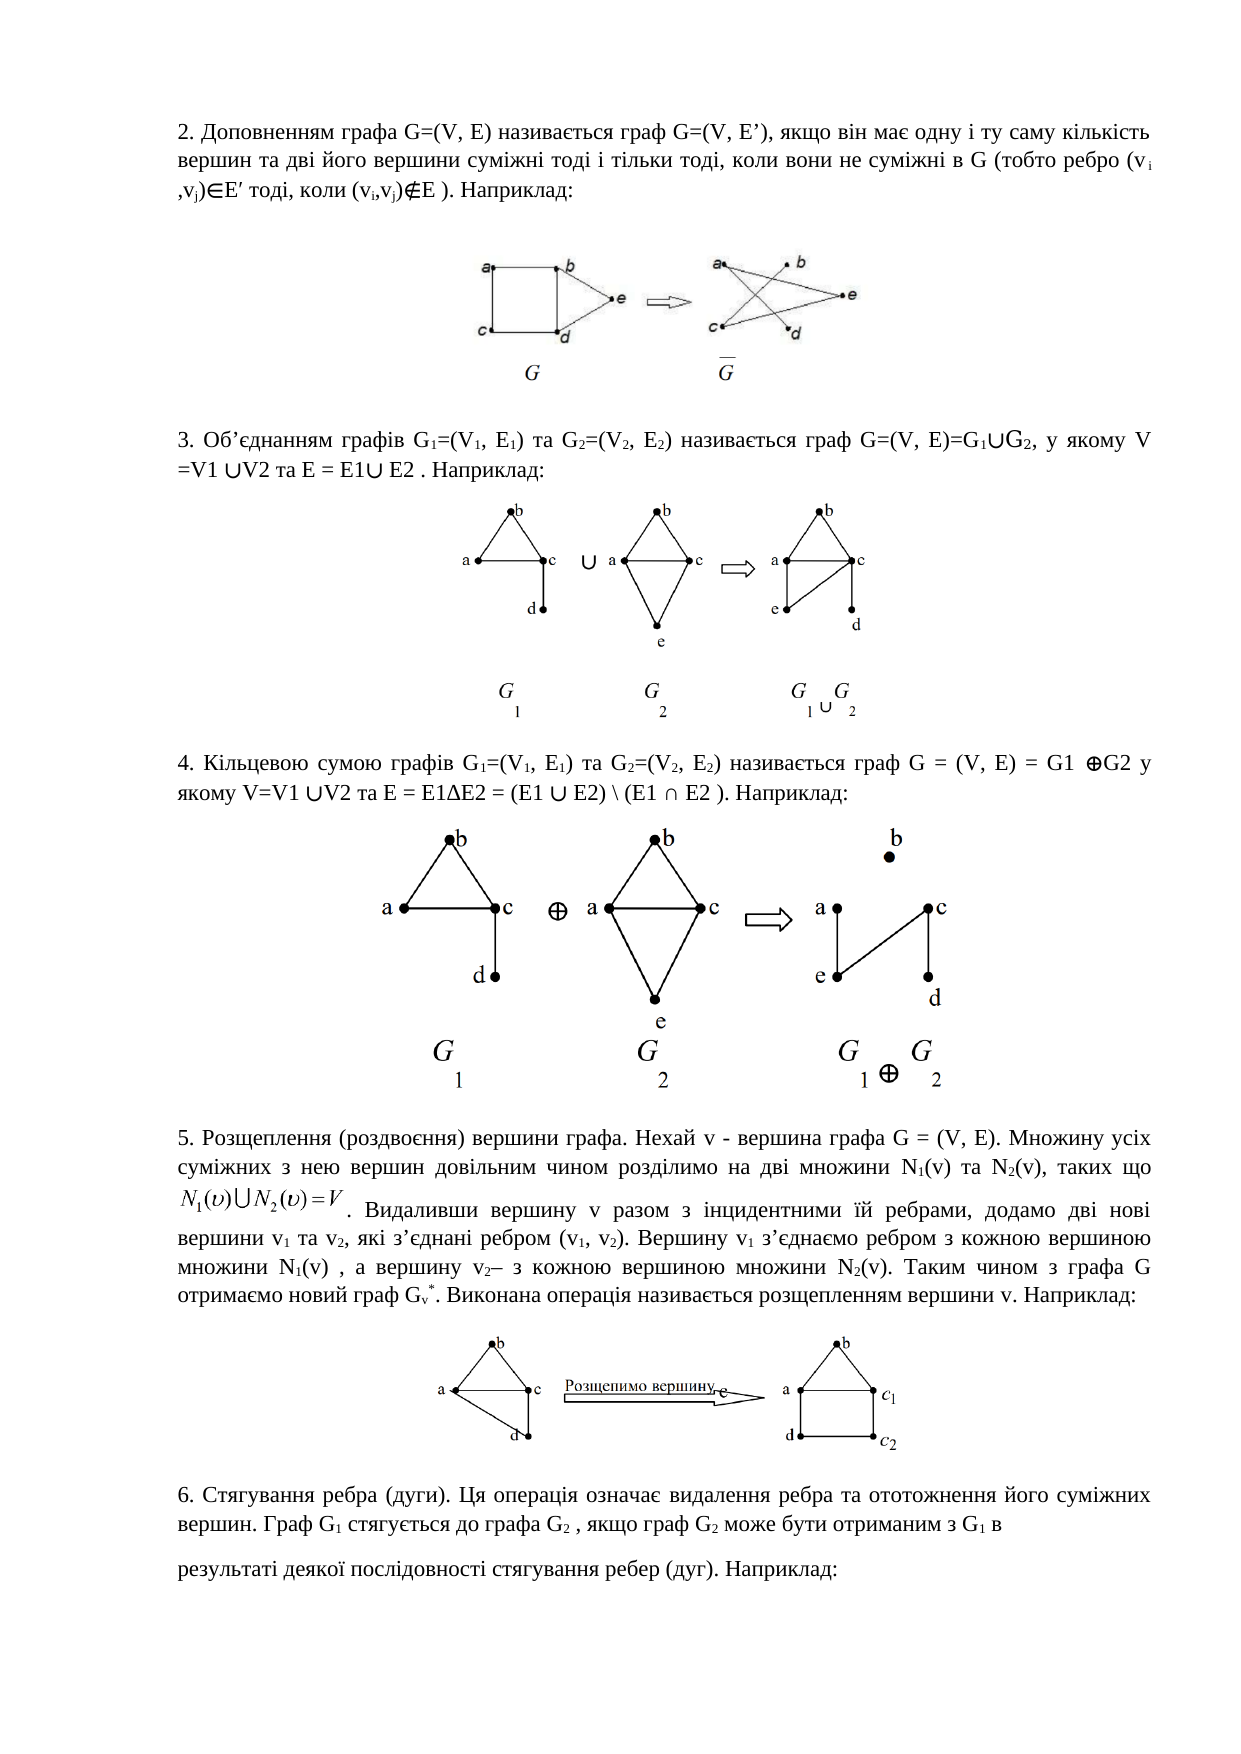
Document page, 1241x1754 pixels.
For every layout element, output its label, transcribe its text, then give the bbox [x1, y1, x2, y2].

text 3. Об’єднанням графів G1=(V1, E1) та G2=(V2, E2) називається граф G=(V, E)=G1∪G2, у якому V =V1 ∪V2 та E = E1∪ E2 . Наприклад: [177, 424, 1152, 482]
picture [443, 221, 886, 406]
text 4. Кільцевою сумою графів G1=(V1, E1) та G2=(V2, E2) називається граф G = (V, E) = G1 ⊕G2 у якому V=V1 ∪V2 та E = E1∆E2 = (E1 ∪ E2) \ (E1 ∩ E2 ). Наприклад: [177, 748, 1152, 806]
picture [421, 1326, 908, 1463]
text 6. Стягування ребра (дуги). Ця операція означає видалення ребра та ототожнення його суміжних вершин. Граф G1 стягується до графа G2 , якщо граф G2 може бути отриманим з G1 в [177, 1481, 1152, 1536]
picture [449, 500, 880, 730]
text результаті деякої послідовності стягування ребер (дуг). Наприклад: [177, 1555, 1152, 1581]
picture [177, 1181, 347, 1218]
text 2. Доповненням графа G=(V, E) називається граф G=(V, E’), якщо він має одну і ту саму кількість вершин та дві його вершини суміжні тоді і тільки тоді, коли вони не суміжні в G (тобто ребро (vi ,vj)∈E′ тоді, коли (vi,vj)∉E ). Наприклад: [177, 118, 1152, 203]
text 5. Розщеплення (роздвоєння) вершини графа. Нехай v - вершина графа G = (V, E). Множину усіх суміжних з нею вершин довільним чином розділимо на дві множини N1(v) та N2(v), таких що . Видаливши вершину v разом з інцидентними їй ребрами, додамо дві нові вершини v1 та v2, які з’єднані ребром (v1, v2). Вершину v1 з’єднаємо ребром з кожною вершиною множини N1(v) , а вершину v2‒ з кожною вершиною множини N2(v). Таким чином з графа G отримаємо новий граф Gv*. Виконана операція називається розщепленням вершини v. Наприклад: [177, 1124, 1152, 1308]
picture [355, 824, 974, 1106]
